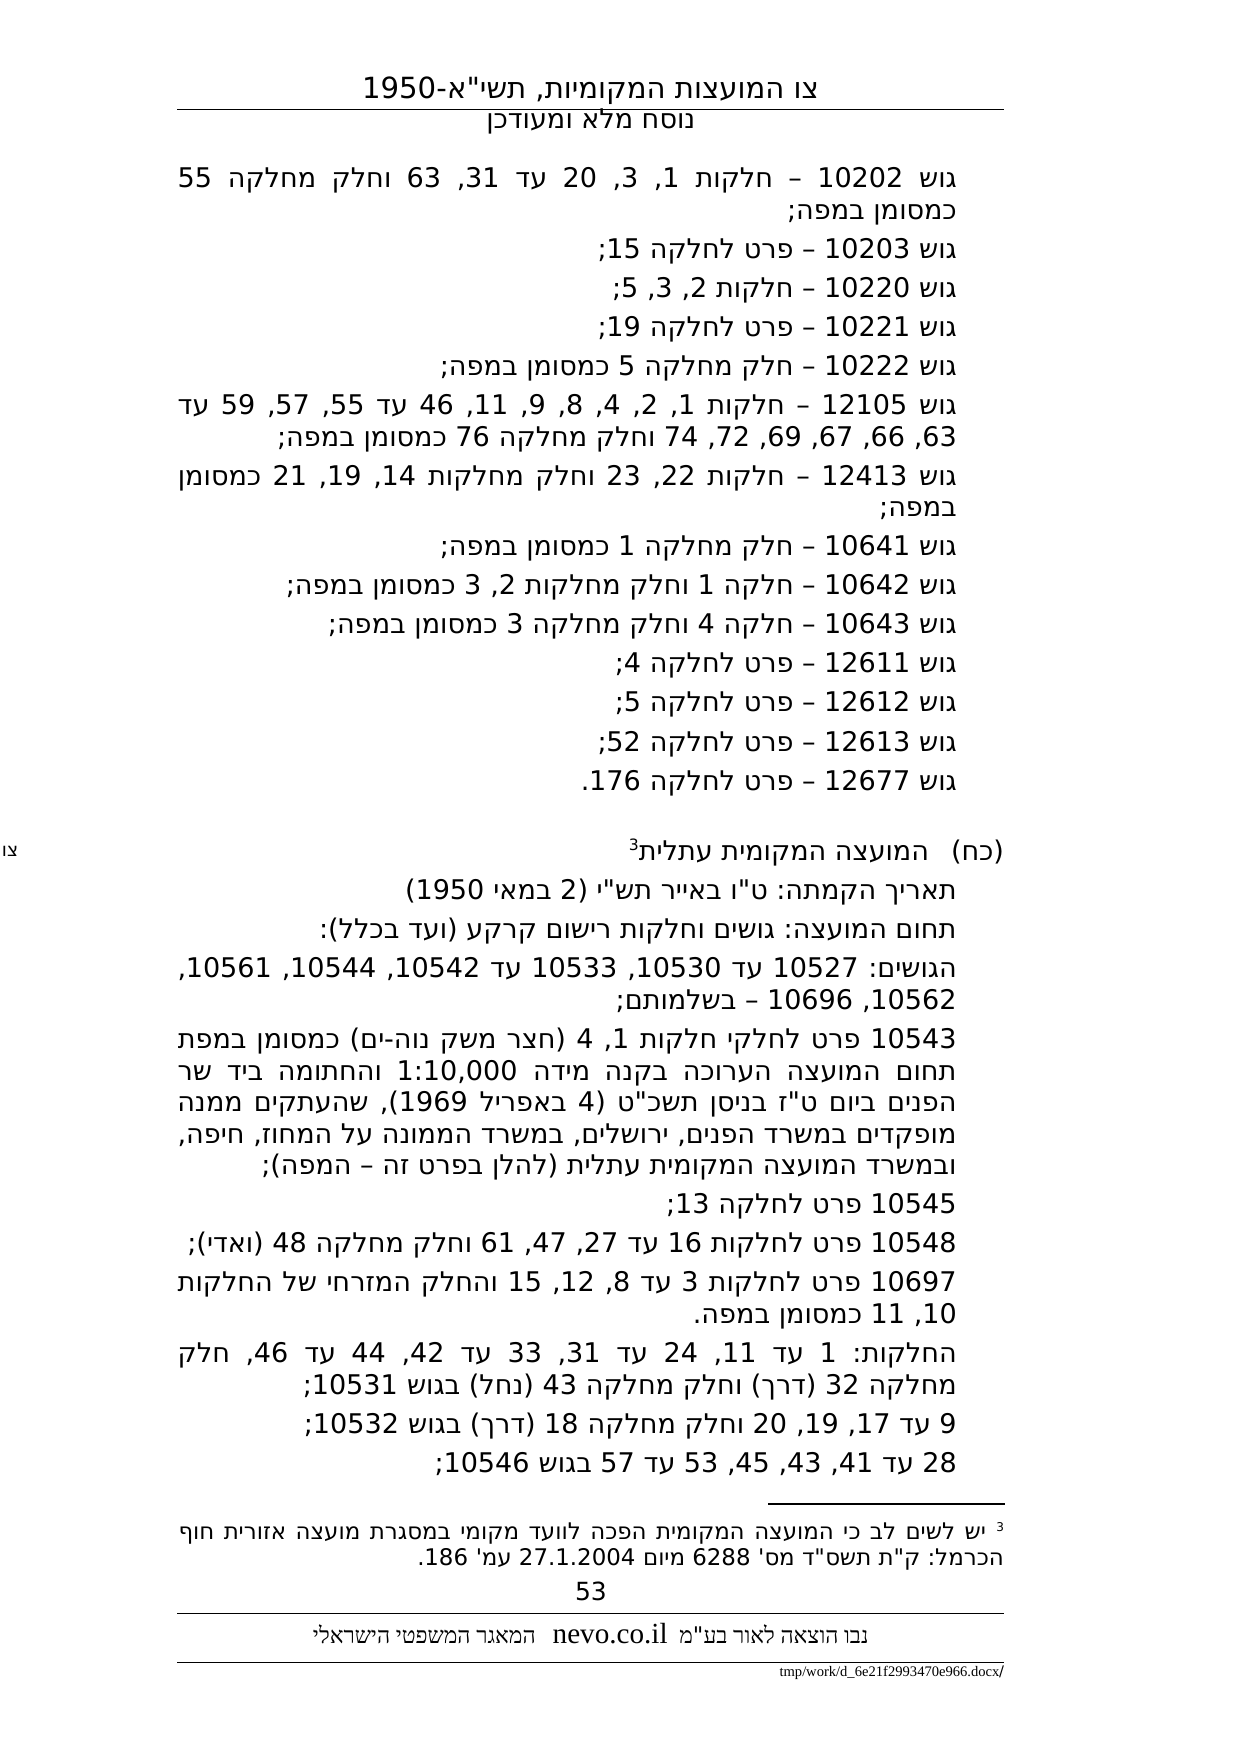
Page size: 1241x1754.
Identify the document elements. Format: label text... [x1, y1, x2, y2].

text גוש 12413 – חלקות 22, 23 וחלק מחלקות 14, 19, 21 כמסומן במפה; [177, 460, 957, 523]
text תאריך הקמתה: ט"ו באייר תש"י (2 במאי 1950) [177, 874, 957, 906]
text החלקות: 1 עד 11, 24 עד 31, 33 עד 42, 44 עד 46, חלק מחלקה 32 (דרך) וחלק מחלקה 43 (נחל) בגוש 10531; [177, 1337, 957, 1401]
text תחום המועצה: גושים וחלקות רישום קרקע (ועד בכלל): [177, 914, 957, 945]
text גוש 12105 – חלקות 1, 2, 4, 8, 9, 11, 46 עד 55, 57, 59 עד 63, 66, 67, 69, 72, 74 וחלק מחלקה 76 כמסומן במפה; [177, 389, 957, 452]
text גוש 10641 – חלק מחלקה 1 כמסומן במפה; [177, 531, 957, 562]
text גוש 10203 – פרט לחלקה 15; [177, 233, 957, 264]
text גוש 12613 – פרט לחלקה 52; [177, 726, 957, 757]
text גוש 10643 – חלקה 4 וחלק מחלקה 3 כמסומן במפה; [177, 609, 957, 640]
text הגושים: 10527 עד 10530, 10533 עד 10542, 10544, 10561, 10562, 10696 – בשלמותם; [177, 953, 957, 1016]
text גוש 10642 – חלקה 1 וחלק מחלקות 2, 3 כמסומן במפה; [177, 569, 957, 601]
text 9 עד 17, 19, 20 וחלק מחלקה 18 (דרך) בגוש 10532; [177, 1408, 957, 1439]
text 10548 פרט לחלקות 16 עד 27, 47, 61 וחלק מחלקה 48 (ואדי); [177, 1228, 957, 1259]
text גוש 12677 – פרט לחלקה 176. [177, 765, 957, 796]
text גוש 12611 – פרט לחלקה 4; [177, 648, 957, 679]
text גוש 12612 – פרט לחלקה 5; [177, 687, 957, 718]
text (כח) המועצה המקומית עתלית [177, 836, 1004, 867]
text גוש 10202 – חלקות 1, 3, 20 עד 31, 63 וחלק מחלקה 55 כמסומן במפה; [177, 162, 957, 226]
text גוש 10221 – פרט לחלקה 19; [177, 311, 957, 343]
text גוש 10222 – חלק מחלקה 5 כמסומן במפה; [177, 350, 957, 382]
text 10545 פרט לחלקה 13; [177, 1189, 957, 1220]
text 28 עד 41, 43, 45, 53 עד 57 בגוש 10546; [177, 1447, 957, 1479]
text 10543 פרט לחלקי חלקות 1, 4 (חצר משק נוה-ים) כמסומן במפת תחום המועצה הערוכה בקנה מידה 1:10,000 והחתומה ביד שר הפנים ביום ט"ז בניסן תשכ"ט (4 באפריל 1969), שהעתקים ממנה מופקדים במשרד הפנים, ירושלים, במשרד הממונה על המחוז, חיפה, ובמשרד המועצה המקומית עתלית (להלן בפרט זה – המפה); [177, 1023, 957, 1181]
text 10697 פרט לחלקות 3 עד 8, 12, 15 והחלק המזרחי של החלקות 10, 11 כמסומן במפה. [177, 1267, 957, 1330]
text גוש 10220 – חלקות 2, 3, 5; [177, 272, 957, 304]
